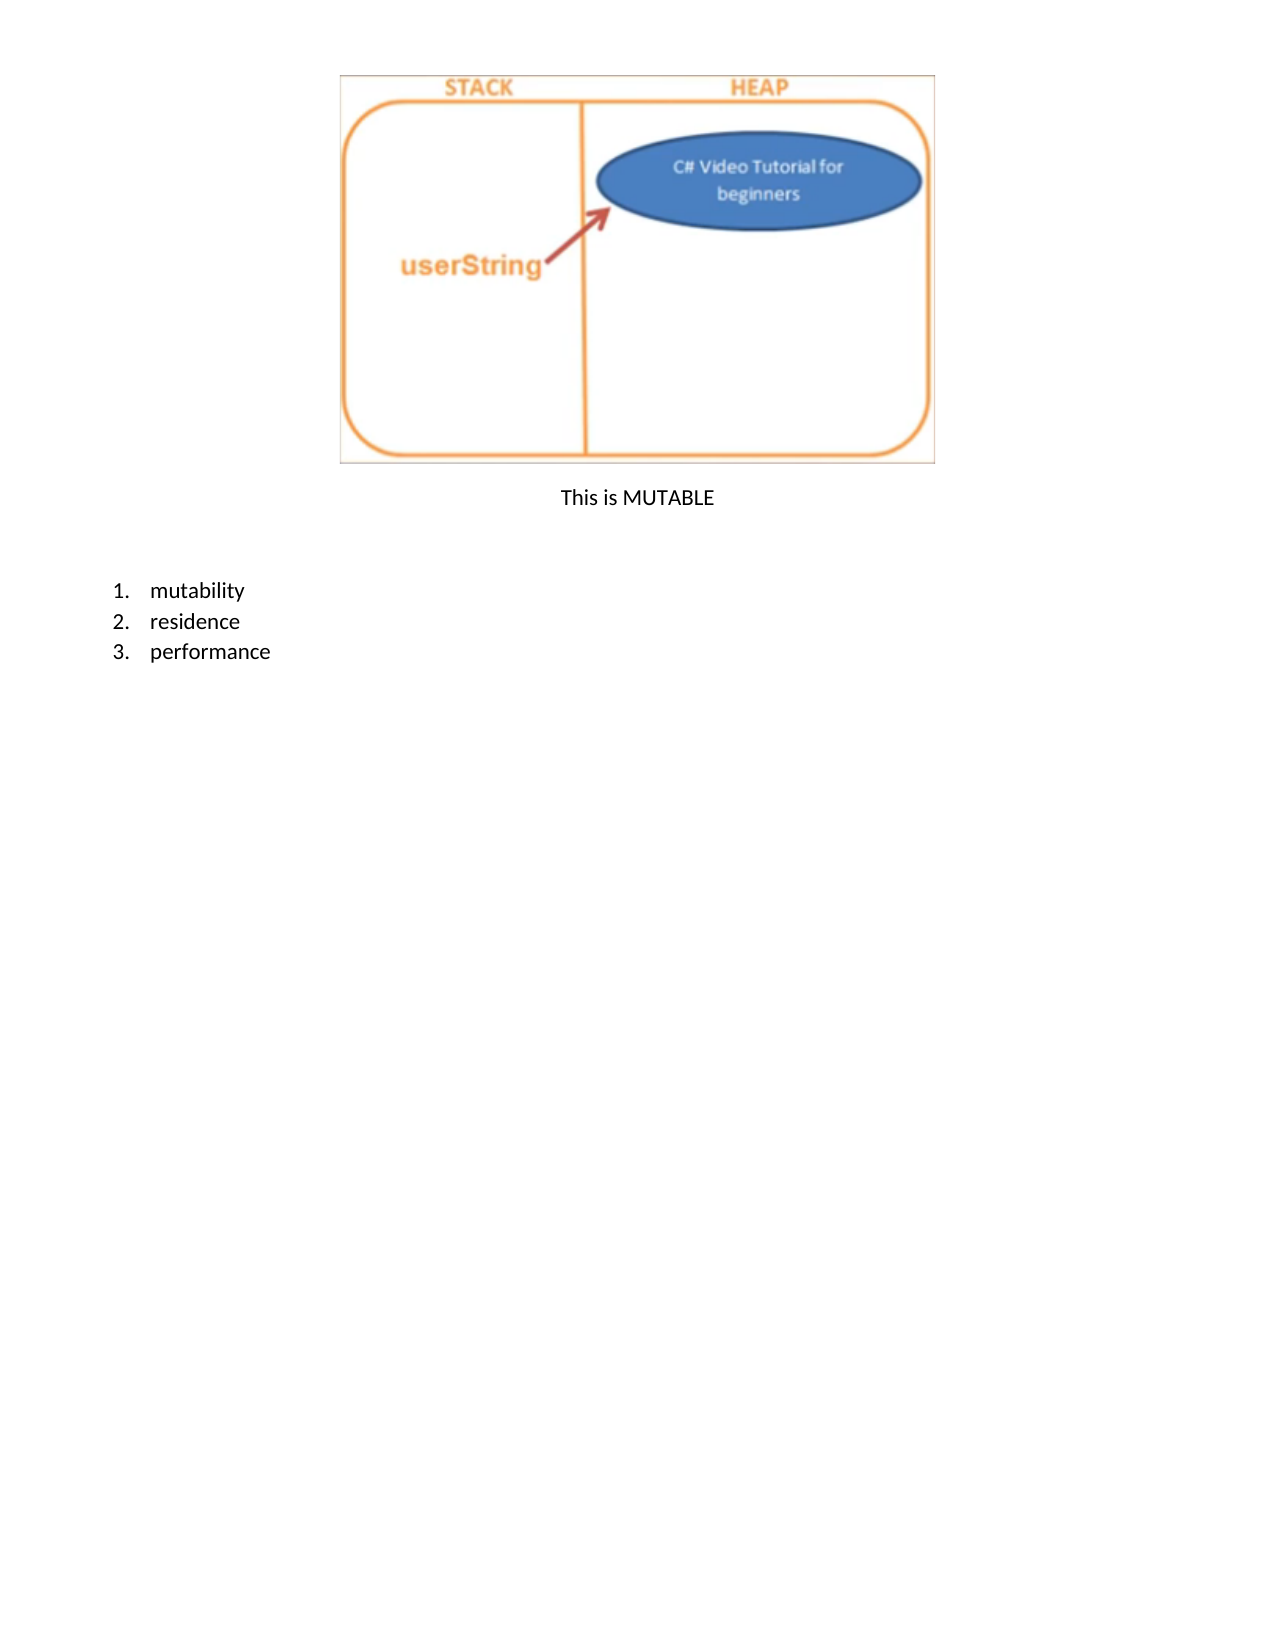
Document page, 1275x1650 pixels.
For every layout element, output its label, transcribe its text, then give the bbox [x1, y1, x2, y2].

list performance [112, 637, 1200, 665]
list residence [112, 607, 1200, 635]
list mutability [112, 577, 1200, 605]
text This is MUTABLE [75, 483, 1200, 511]
